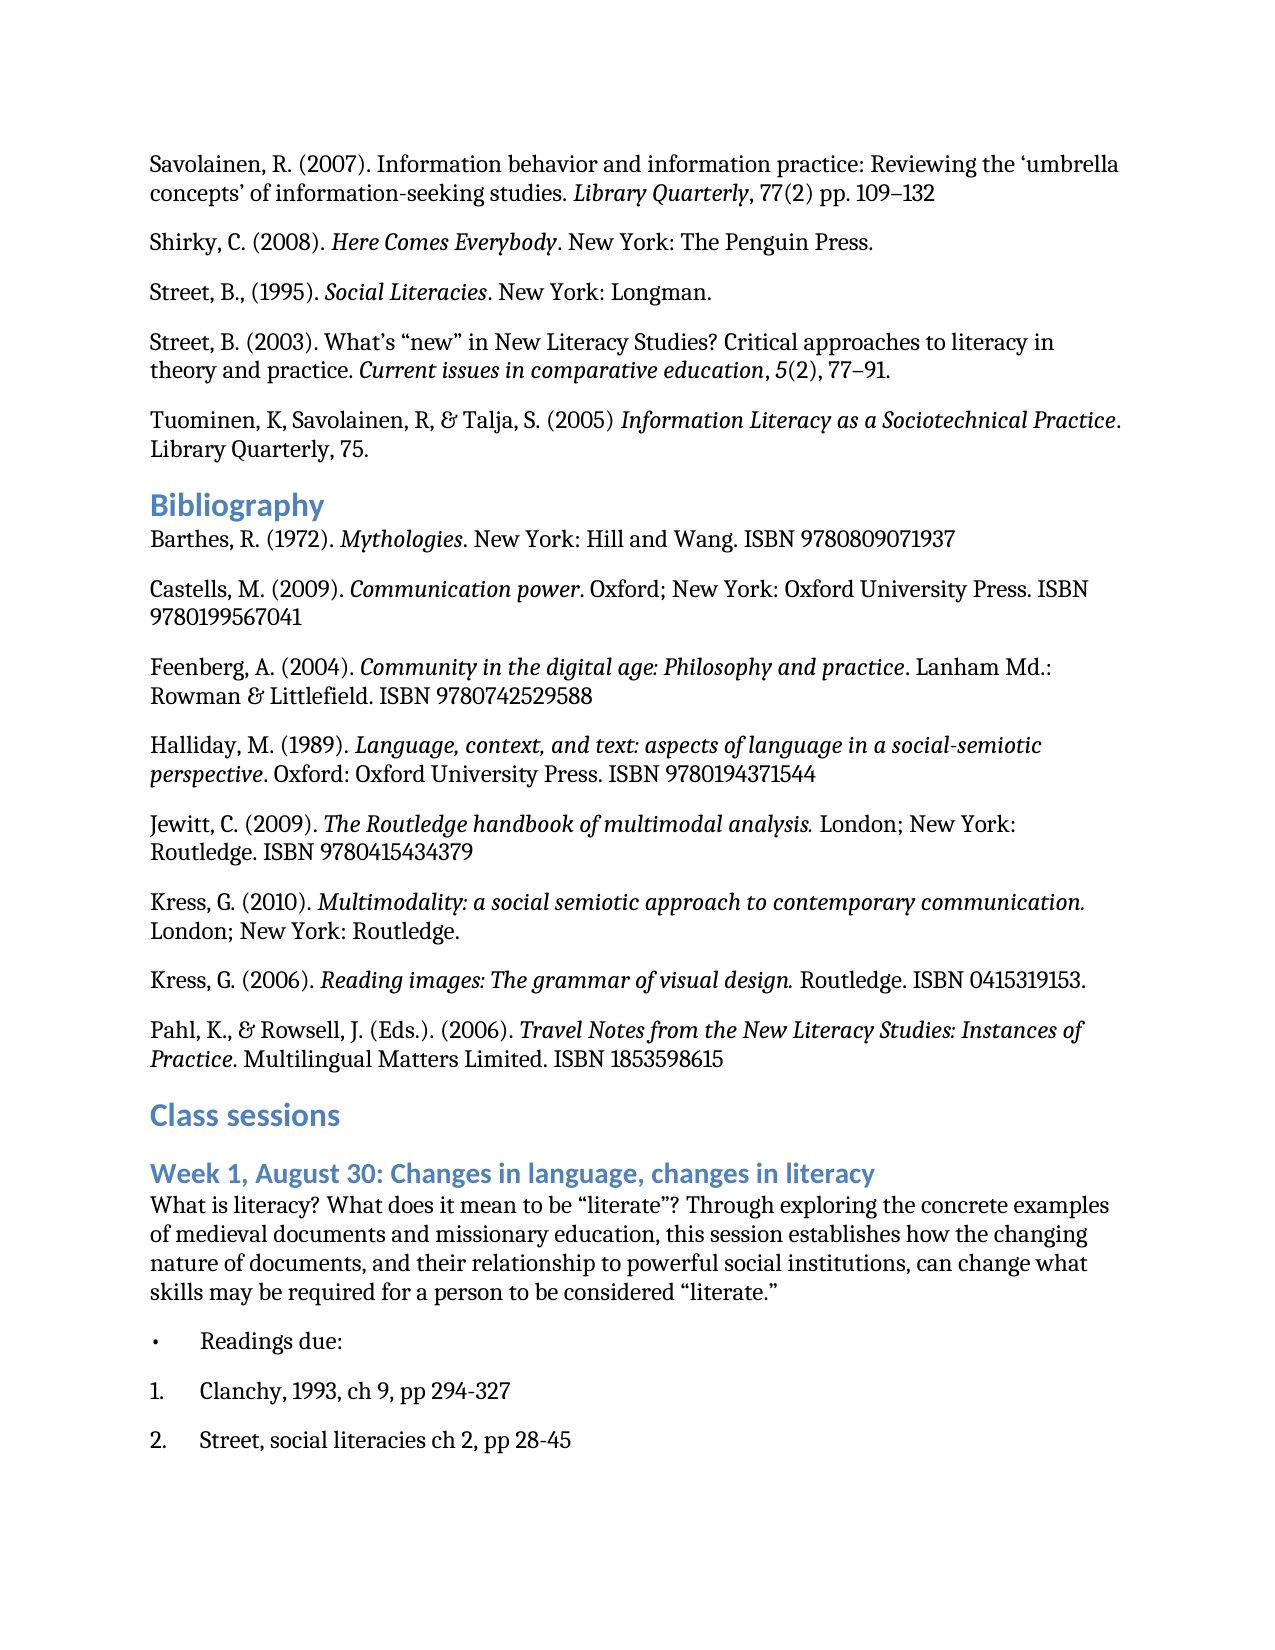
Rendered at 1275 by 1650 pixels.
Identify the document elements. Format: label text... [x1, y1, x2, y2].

list Readings due: [150, 1327, 1125, 1356]
text Jewitt, C. (2009). The Routledge handbook of multimodal analysis. London; New York: Routledge. ISBN 9780415434379 [150, 809, 1125, 867]
list Clanchy, 1993, ch 9, pp 294-327 [150, 1377, 1125, 1405]
text Tuominen, K, Savolainen, R, & Talja, S. (2005) Information Literacy as a Sociotechnical Practice. Library Quarterly, 75. [150, 406, 1125, 463]
text Castells, M. (2009). Communication power. Oxford; New York: Oxford University Press. ISBN 9780199567041 [150, 574, 1125, 632]
text Feenberg, A. (2004). Community in the digital age: Philosophy and practice. Lanham Md.: Rowman & Littlefield. ISBN 9780742529588 [150, 653, 1125, 710]
text Barthes, R. (1972). Mythologies. New York: Hill and Wang. ISBN 9780809071937 [150, 525, 1125, 554]
subtitle Week 1, August 30: Changes in language, changes in literacy [150, 1156, 1125, 1191]
subtitle Class sessions [150, 1094, 1125, 1135]
text Shirky, C. (2008). Here Comes Everybody. New York: The Penguin Press. [150, 228, 1125, 257]
text Savolainen, R. (2007). Information behavior and information practice: Reviewing the ‘umbrella concepts’ of information-seeking studies. Library Quarterly, 77(2) pp. 109–132 [150, 150, 1125, 207]
text Street, B. (2003). What’s “new” in New Literacy Studies? Critical approaches to literacy in theory and practice. Current issues in comparative education, 5(2), 77–91. [150, 327, 1125, 385]
text What is literacy? What does it mean to be “literate”? Through exploring the concrete examples of medieval documents and missionary education, this session establishes how the changing nature of documents, and their relationship to powerful social institutions, can change what skills may be required for a person to be considered “literate.” [150, 1191, 1125, 1306]
text Kress, G. (2010). Multimodality: a social semiotic approach to contemporary communication. London; New York: Routledge. [150, 888, 1125, 945]
text Halliday, M. (1989). Language, context, and text: aspects of language in a social-semiotic perspective. Oxford: Oxford University Press. ISBN 9780194371544 [150, 731, 1125, 789]
text Kress, G. (2006). Reading images: The grammar of visual design. Routledge. ISBN 0415319153. [150, 966, 1125, 995]
text Pahl, K., & Rowsell, J. (Eds.). (2006). Travel Notes from the New Literacy Studies: Instances of Practice. Multilingual Matters Limited. ISBN 1853598615 [150, 1016, 1125, 1073]
subtitle Bibliography [150, 484, 1125, 525]
text Street, B., (1995). Social Literacies. New York: Longman. [150, 278, 1125, 307]
list Street, social literacies ch 2, pp 28-45 [150, 1426, 1125, 1455]
